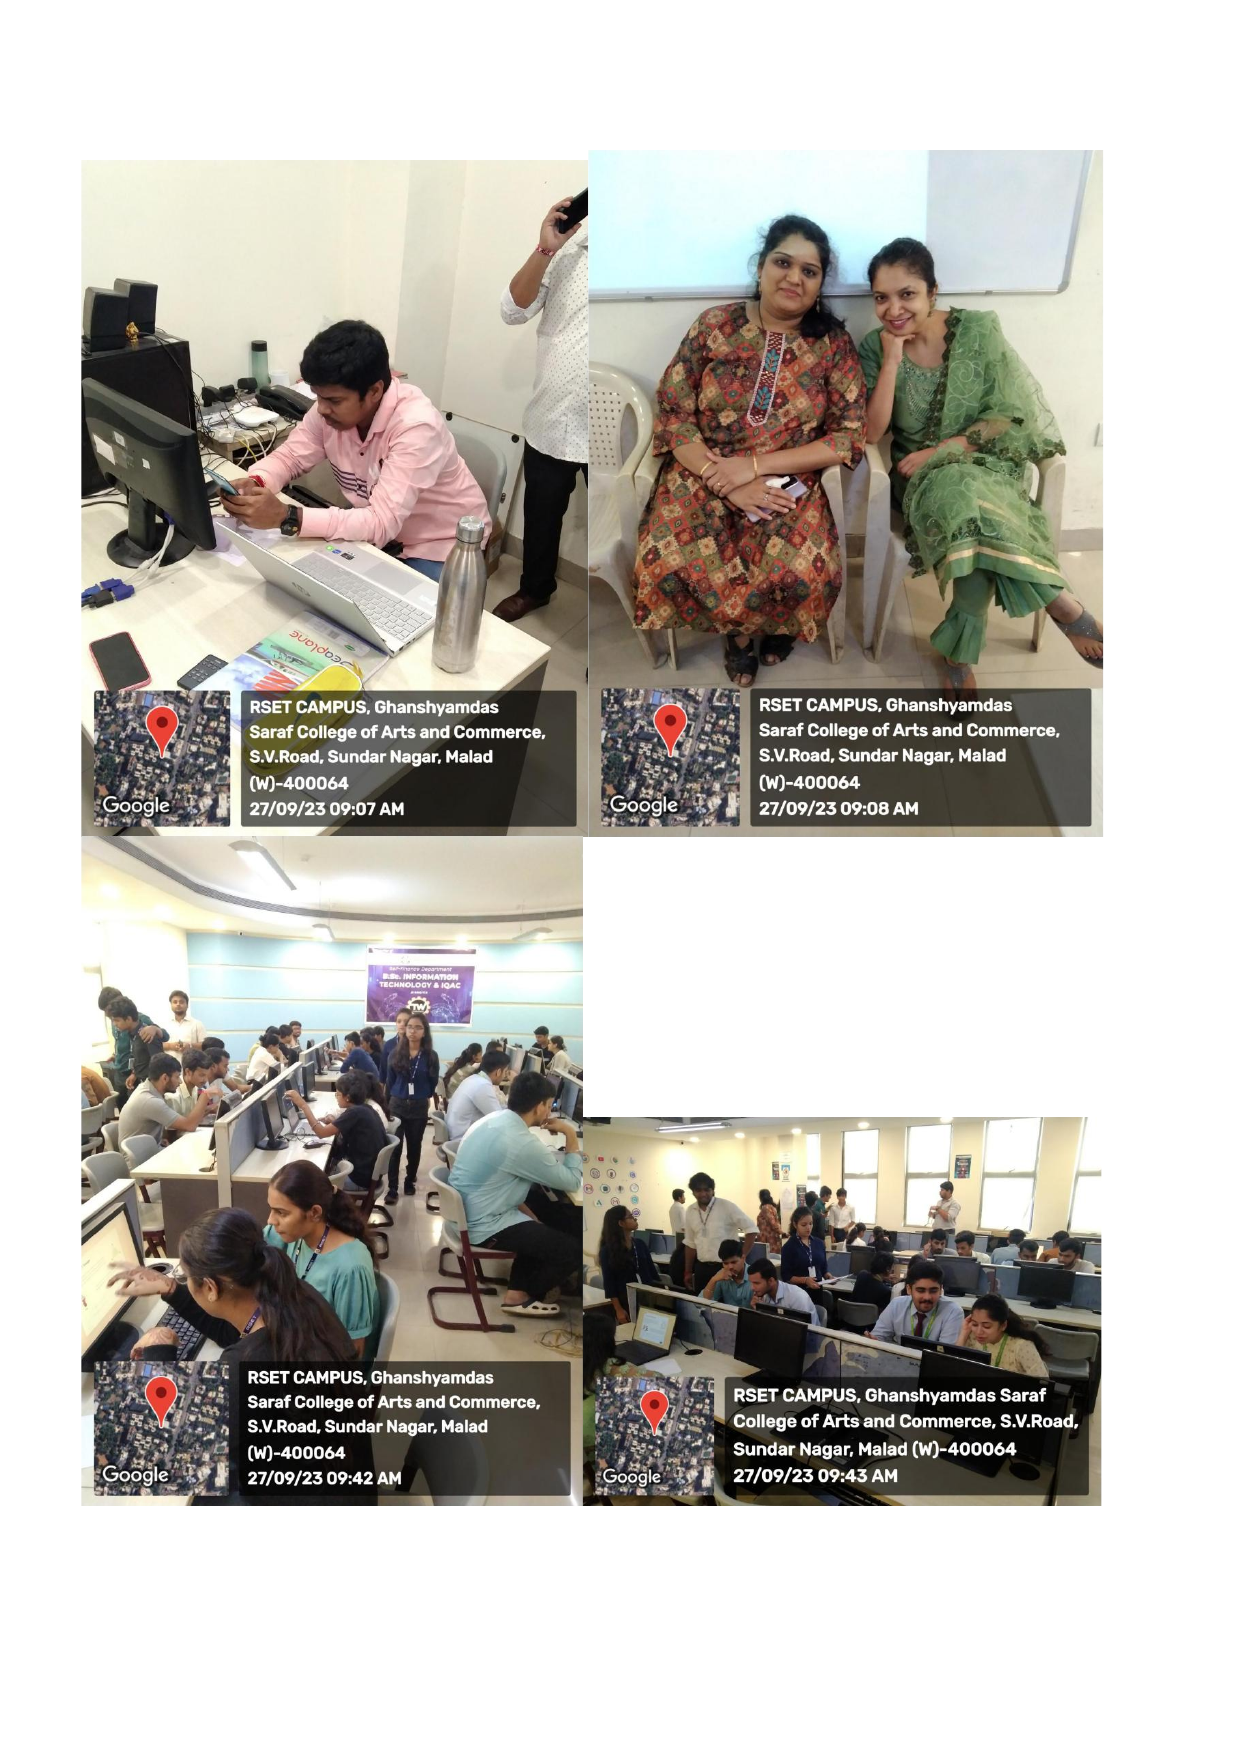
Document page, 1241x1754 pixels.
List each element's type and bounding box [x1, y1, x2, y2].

picture [81, 150, 1104, 1506]
